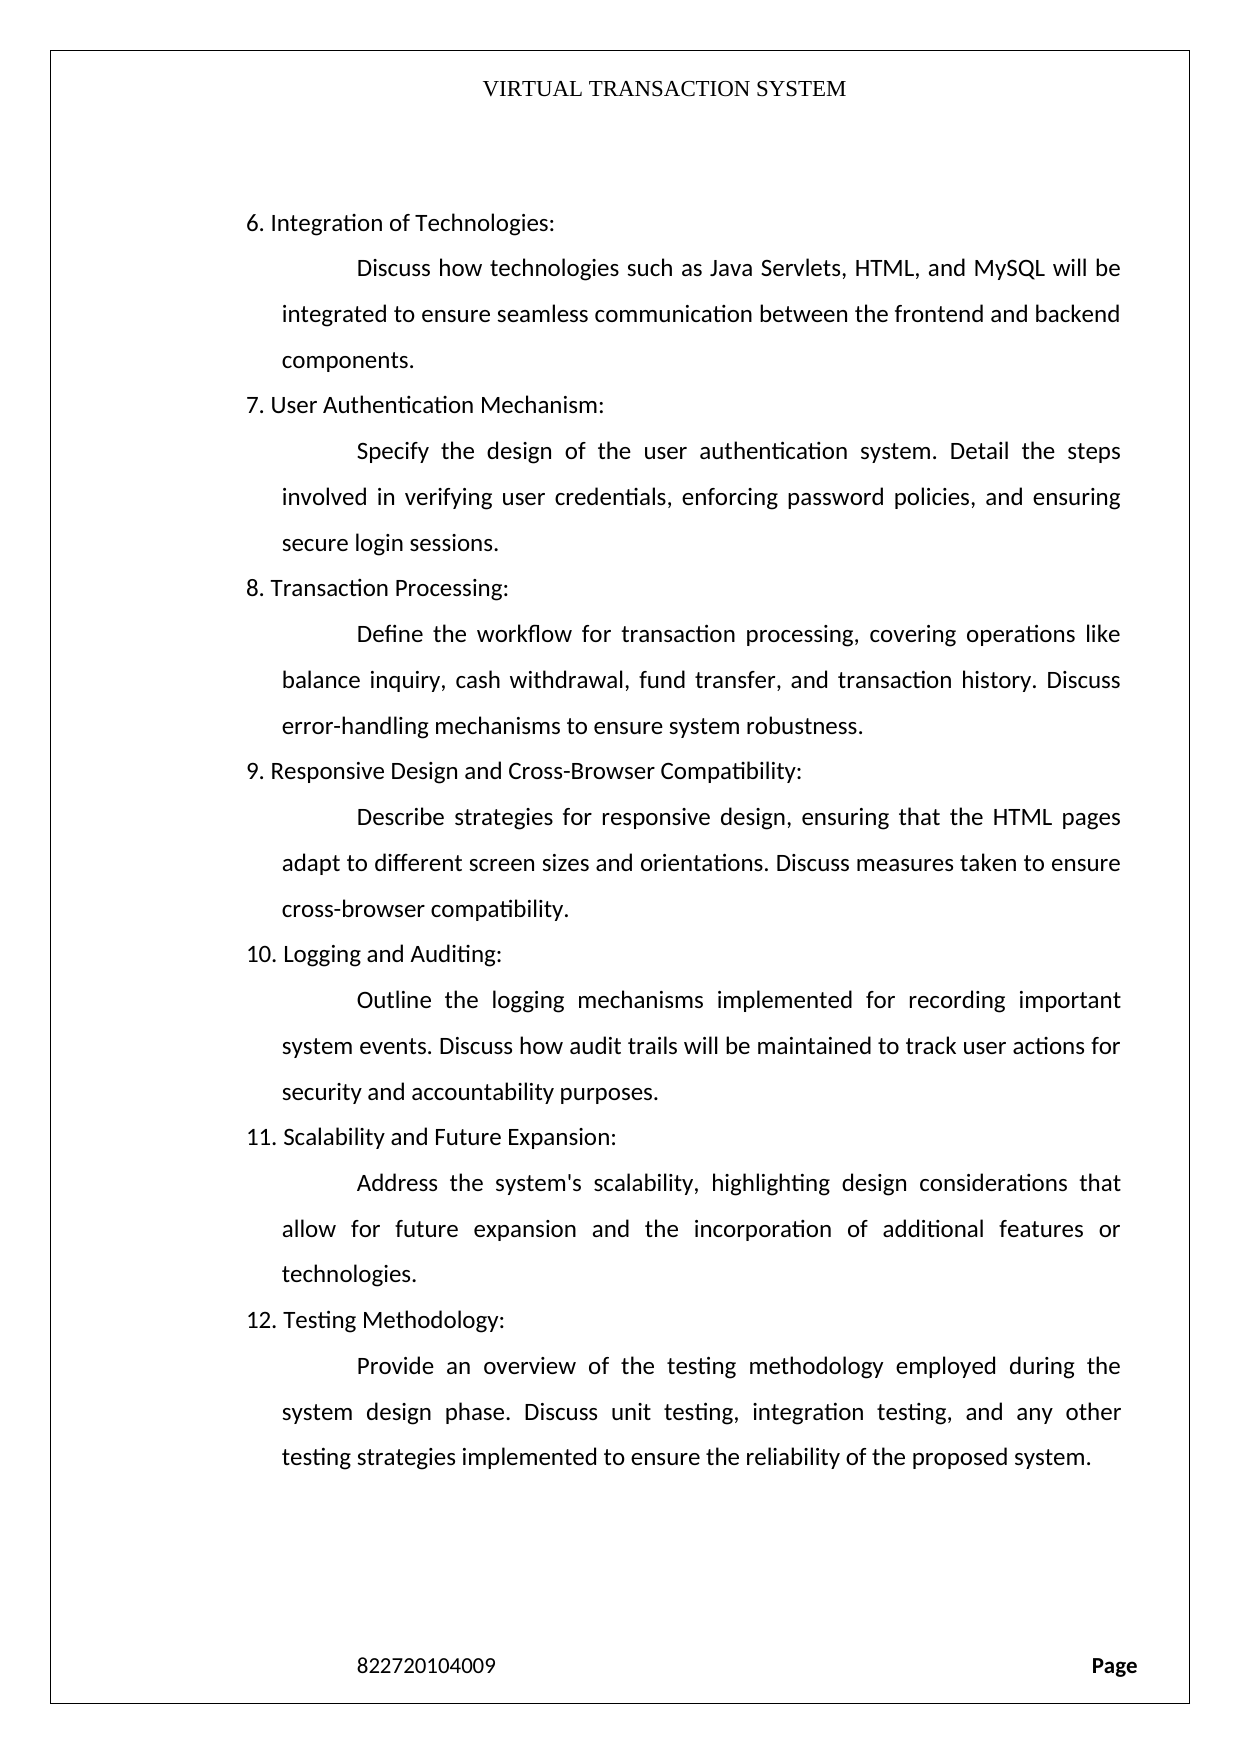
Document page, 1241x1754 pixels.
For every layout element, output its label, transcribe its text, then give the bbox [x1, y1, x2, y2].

list 7. User Authentication Mechanism: [246, 390, 1122, 420]
list 12. Testing Methodology: [246, 1304, 1122, 1335]
list Outline the logging mechanisms implemented for recording important system events. Discuss how audit trails will be maintained to track user actions for security and accountability purposes. [282, 984, 1122, 1106]
list Provide an overview of the testing methodology employed during the system design phase. Discuss unit testing, integration testing, and any other testing strategies implemented to ensure the reliability of the proposed system. [282, 1350, 1122, 1472]
list Specify the design of the user authentication system. Detail the steps involved in verifying user credentials, enforcing password policies, and ensuring secure login sessions. [282, 435, 1122, 557]
list 8. Transaction Processing: [246, 573, 1122, 603]
list 9. Responsive Design and Cross-Browser Compatibility: [246, 756, 1122, 786]
list 6. Integration of Technologies: [246, 207, 1122, 237]
list Define the workflow for transaction processing, covering operations like balance inquiry, cash withdrawal, fund transfer, and transaction history. Discuss error-handling mechanisms to ensure system robustness. [282, 618, 1122, 740]
list Address the system's scalability, highlighting design considerations that allow for future expansion and the incorporation of additional features or technologies. [282, 1167, 1122, 1289]
list Discuss how technologies such as Java Servlets, HTML, and MySQL will be integrated to ensure seamless communication between the frontend and backend components. [282, 252, 1122, 374]
list 10. Logging and Auditing: [246, 938, 1122, 969]
list Describe strategies for responsive design, ensuring that the HTML pages adapt to different screen sizes and orientations. Discuss measures taken to ensure cross-browser compatibility. [282, 801, 1122, 923]
list 11. Scalability and Future Expansion: [246, 1121, 1122, 1152]
